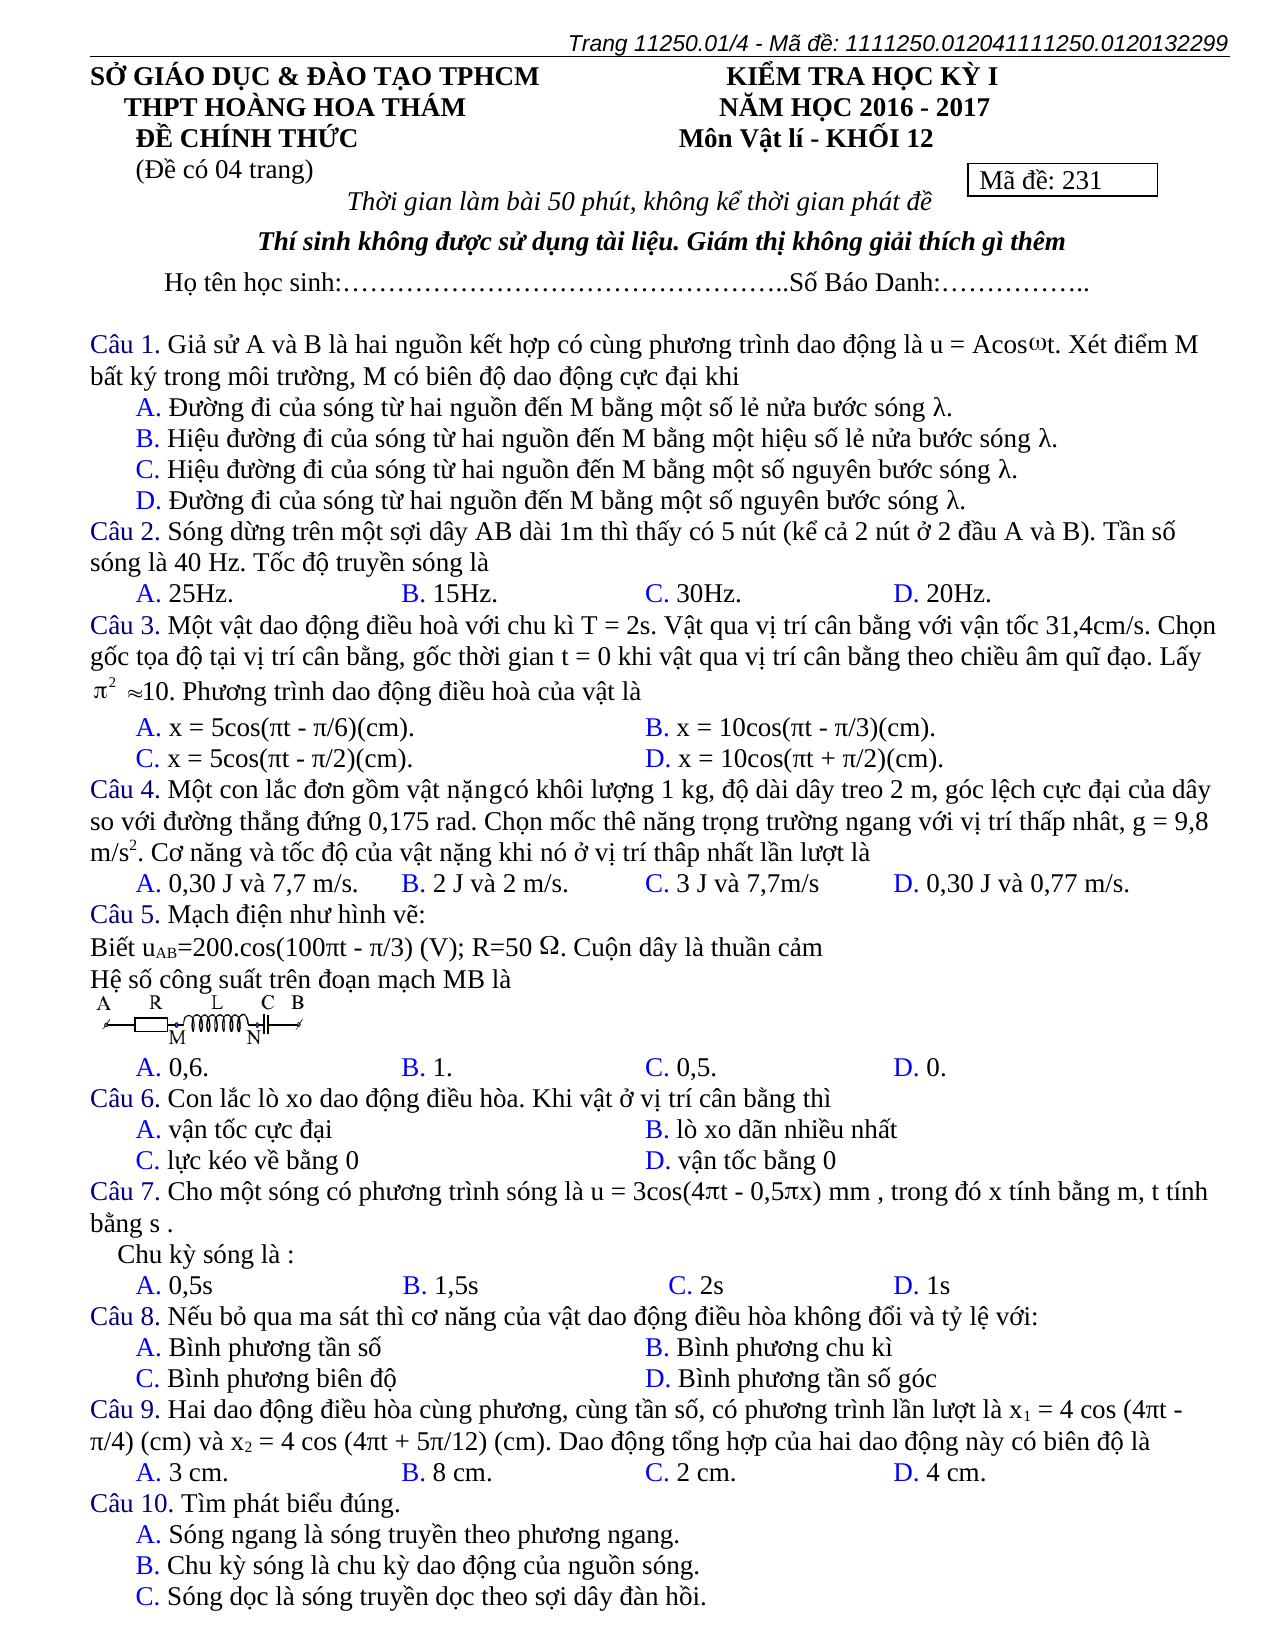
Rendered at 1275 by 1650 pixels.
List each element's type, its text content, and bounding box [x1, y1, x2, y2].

text Câu 1. Giả sử A và B là hai nguồn kết hợp có cùng phương trình dao động là u = Acost. Xét điểm M bất ký trong môi trường, M có biên độ dao động cực đại khi [90, 328, 1230, 391]
text (Đề có 04 trang) [90, 153, 1230, 184]
text C. lực kéo về bằng 0 D. vận tốc bằng 0 [90, 1144, 1230, 1176]
text A. 0,30 J và 7,7 m/s. B. 2 J và 2 m/s. C. 3 J và 7,7m/s D. 0,30 J và 0,77 m/s. [90, 867, 1230, 898]
text Câu 5. Mạch điện như hình vẽ: [90, 898, 1230, 929]
text B. Hiệu đường đi của sóng từ hai nguồn đến M bằng một hiệu số lẻ nửa bước sóng λ. [90, 422, 1230, 453]
text Câu 6. Con lắc lò xo dao động điều hòa. Khi vật ở vị trí cân bằng thì [90, 1082, 1230, 1113]
text A. x = 5cos(πt - π/6)(cm). B. x = 10cos(πt - π/3)(cm). [90, 711, 1230, 742]
text Câu 2. Sóng dừng trên một sợi dây AB dài 1m thì thấy có 5 nút (kể cả 2 nút ở 2 đầu A và B). Tần số sóng là 40 Hz. Tốc độ truyền sóng là [90, 515, 1230, 578]
text C. x = 5cos(πt - π/2)(cm). D. x = 10cos(πt + π/2)(cm). [90, 742, 1230, 773]
text Câu 3. Một vật dao động điều hoà với chu kì T = 2s. Vật qua vị trí cân bằng với vận tốc 31,4cm/s. Chọn gốc tọa độ tại vị trí cân bằng, gốc thời gian t = 0 khi vật qua vị trí cân bằng theo chiều âm quĩ đạo. Lấy 10. Phương trình dao động điều hoà của vật là [90, 609, 1230, 711]
text Câu 8. Nếu bỏ qua ma sát thì cơ năng của vật dao động điều hòa không đổi và tỷ lệ với: [90, 1300, 1230, 1331]
text A. 0,5s B. 1,5s C. 2s D. 1s [90, 1269, 1230, 1300]
text C. Hiệu đường đi của sóng từ hai nguồn đến M bằng một số nguyên bước sóng λ. [90, 453, 1230, 484]
text Câu 4. Một con lắc đơn gồm vật nặngcó khôi lượng 1 kg, độ dài dây treo 2 m, góc lệch cực đại của dây so với đường thẳng đứng 0,175 rad. Chọn mốc thê năng trọng trường ngang với vị trí thấp nhât, g = 9,8 m/s2. Cơ năng và tốc độ của vật nặng khi nó ở vị trí thâp nhất lần lượt là [90, 773, 1230, 867]
text A. 3 cm. B. 8 cm. C. 2 cm. D. 4 cm. [90, 1456, 1230, 1487]
text Biết uAB=200.cos(100πt - π/3) (V); R=50 . Cuộn dây là thuần cảm [90, 931, 1230, 962]
text Thời gian làm bài 50 phút, không kể thời gian phát đề [90, 184, 1230, 216]
text A. vận tốc cực đại B. lò xo dãn nhiều nhất [90, 1113, 1230, 1144]
text C. Bình phương biên độ D. Bình phương tần số góc [90, 1362, 1230, 1394]
text Hệ số công suất trên đoạn mạch MB là [90, 963, 1230, 995]
text A. Đường đi của sóng từ hai nguồn đến M bằng một số lẻ nửa bước sóng λ. [90, 391, 1230, 422]
table_header Mã đề: 231 [969, 164, 1157, 195]
text Câu 10. Tìm phát biểu đúng. [90, 1487, 1230, 1518]
text C. Sóng dọc là sóng truyền dọc theo sợi dây đàn hồi. [90, 1581, 1230, 1612]
text A. 25Hz. B. 15Hz. C. 30Hz. D. 20Hz. [90, 578, 1230, 609]
text Câu 9. Hai dao động điều hòa cùng phương, cùng tần số, có phương trình lần lượt là x1 = 4 cos (4πt - π/4) (cm) và x2 = 4 cos (4πt + 5π/12) (cm). Dao động tổng hợp của hai dao động này có biên độ là [90, 1394, 1230, 1456]
text ĐỀ CHÍNH THỨC Môn Vật lí - KHỐI 12 [90, 122, 1230, 153]
text Thí sinh không được sử dụng tài liệu. Giám thị không giải thích gì thêm [90, 216, 1230, 256]
text A. Bình phương tần số B. Bình phương chu kì [90, 1331, 1230, 1362]
picture [90, 994, 308, 1051]
text B. Chu kỳ sóng là chu kỳ dao động của nguồn sóng. [90, 1549, 1230, 1581]
text A. 0,6. B. 1. C. 0,5. D. 0. [90, 1051, 1230, 1082]
text A. Sóng ngang là sóng truyền theo phương ngang. [90, 1518, 1230, 1549]
text Chu kỳ sóng là : [90, 1238, 1230, 1269]
text SỞ GIÁO DỤC & ĐÀO TẠO TPHCM KIỂM TRA HỌC KỲ I [90, 60, 1230, 91]
text Câu 7. Cho một sóng có phương trình sóng là u = 3cos(4t - 0,5x) mm , trong đó x tính bằng m, t tính bằng s . [90, 1176, 1230, 1238]
text Họ tên học sinh:…………………………………………..Số Báo Danh:…………….. [90, 256, 1230, 297]
text THPT HOÀNG HOA THÁM NĂM HỌC 2016 - 2017 [90, 91, 1230, 122]
text D. Đường đi của sóng từ hai nguồn đến M bằng một số nguyên bước sóng λ. [90, 484, 1230, 515]
